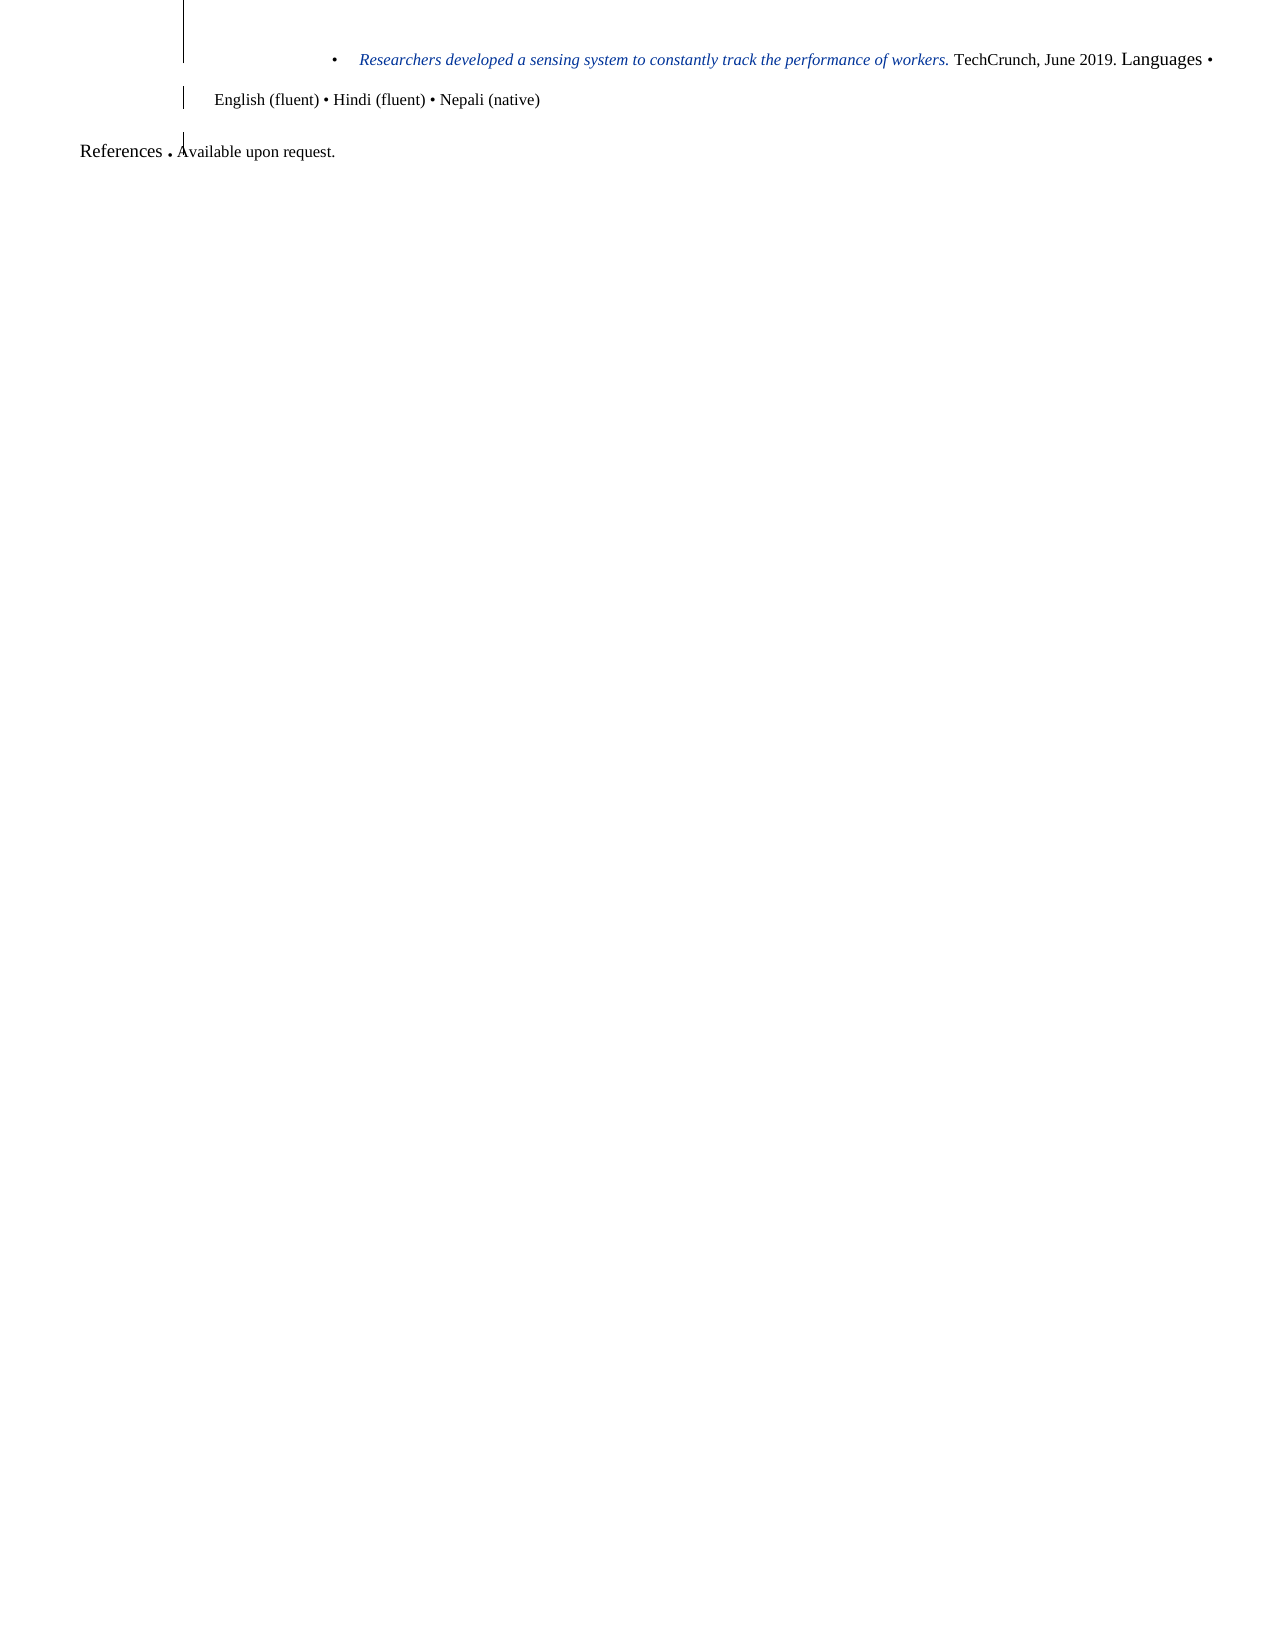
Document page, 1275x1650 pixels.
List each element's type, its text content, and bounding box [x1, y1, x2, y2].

list Researchers developed a sensing system to constantly track the performance of workers. TechCrunch, June 2019. Languages • English (fluent) • Hindi (fluent) • Nepali (native) [214, 48, 1218, 109]
text References • Available upon request. [78, 133, 1218, 163]
